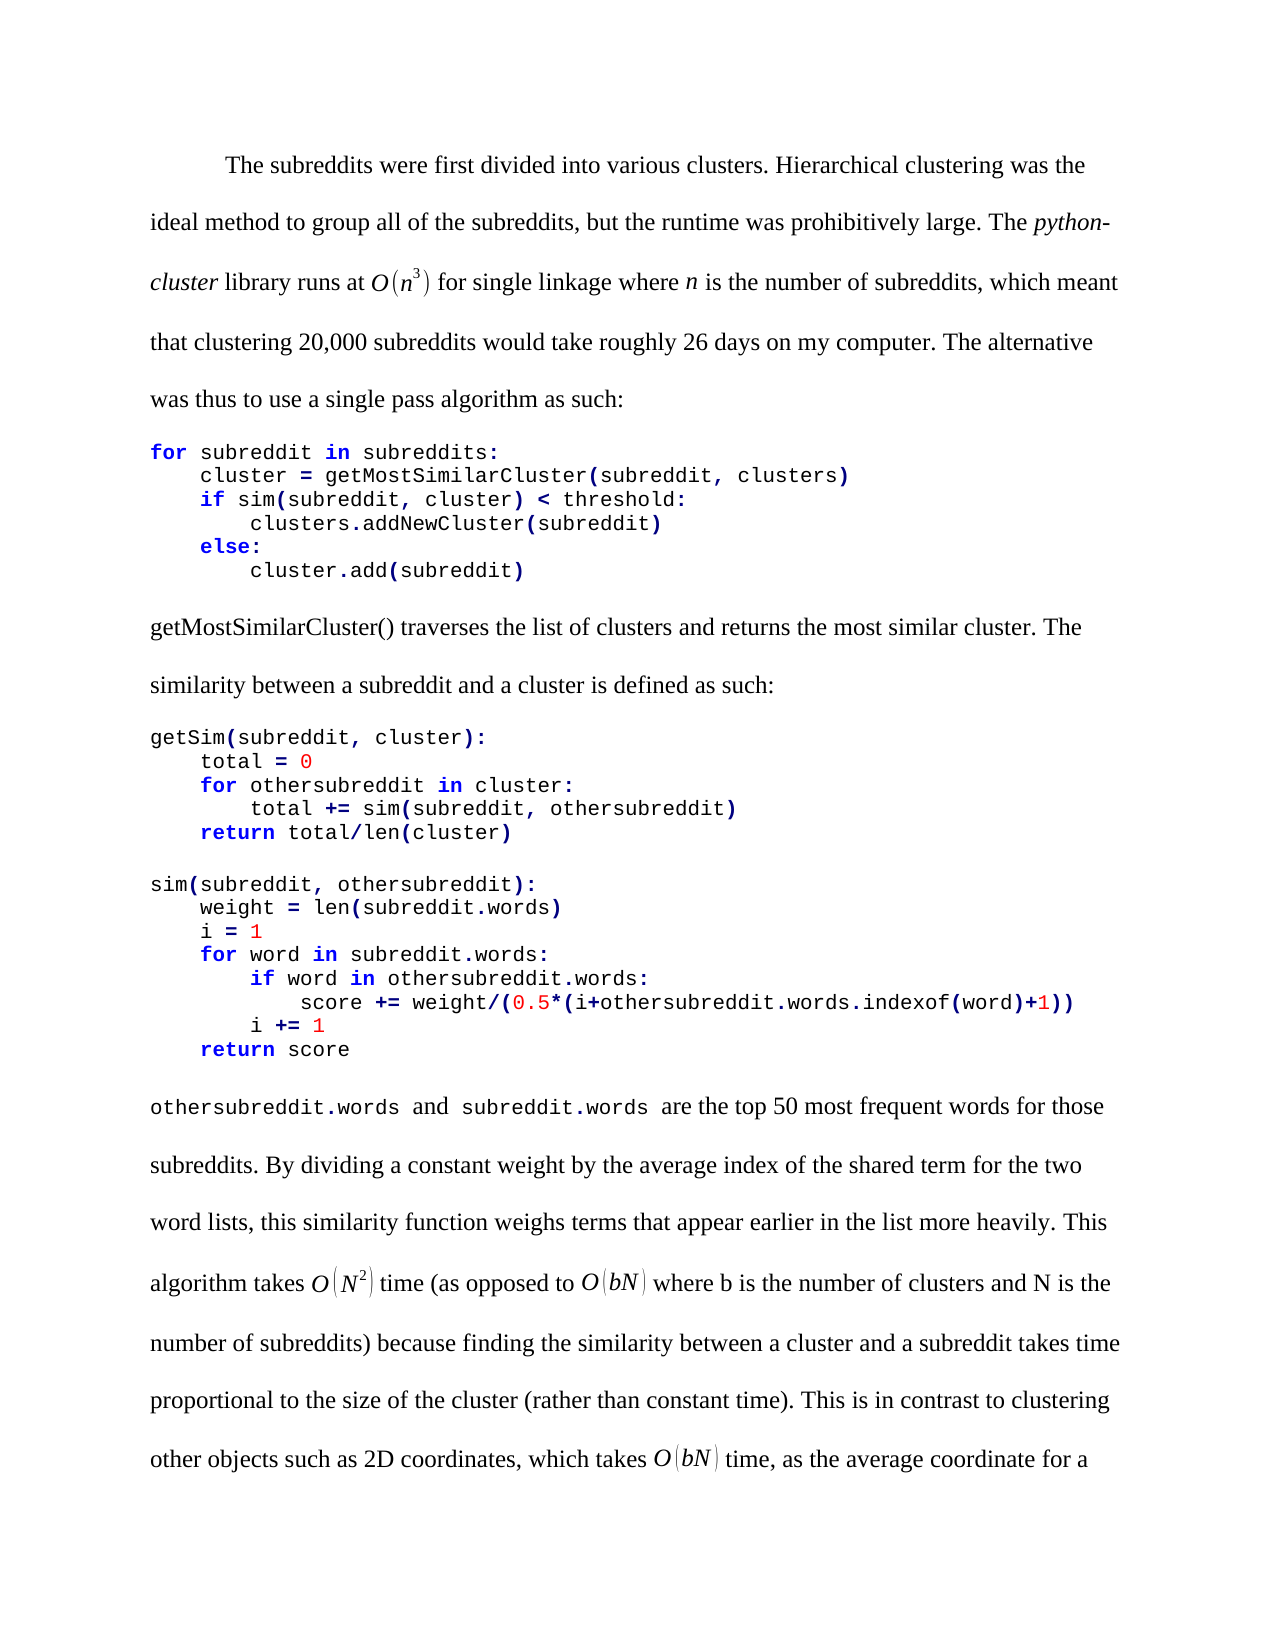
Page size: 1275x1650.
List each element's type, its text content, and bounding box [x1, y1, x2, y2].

text getSim(subreddit, cluster): [150, 727, 1125, 751]
text return score [150, 1039, 1125, 1063]
text clusters.addNewCluster(subreddit) [150, 513, 1125, 536]
text else: [150, 536, 1125, 560]
text cluster.add(subreddit) [150, 560, 1125, 583]
text total = 0 [150, 751, 1125, 774]
text The subreddits were first divided into various clusters. Hierarchical clustering was the ideal method to group all of the subreddits, but the runtime was prohibitively large. The python-cluster library runs at for single linkage where is the number of subreddits, which meant that clustering 20,000 subreddits would take roughly 26 days on my computer. The alternative was thus to use a single pass algorithm as such: [150, 150, 1125, 413]
text sim(subreddit, othersubreddit): [150, 873, 1125, 897]
text score += weight/(0.5*(i+othersubreddit.words.indexof(word)+1)) [150, 992, 1125, 1015]
text if sim(subreddit, cluster) < threshold: [150, 489, 1125, 513]
text return total/len(cluster) [150, 822, 1125, 846]
text for subreddit in subreddits: [150, 442, 1125, 465]
text for othersubreddit in cluster: [150, 774, 1125, 798]
text cluster = getMostSimilarCluster(subreddit, clusters) [150, 465, 1125, 489]
text if word in othersubreddit.words: [150, 968, 1125, 992]
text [150, 1091, 1125, 1474]
text i += 1 [150, 1015, 1125, 1039]
text getMostSimilarCluster() traverses the list of clusters and returns the most similar cluster. The similarity between a subreddit and a cluster is defined as such: [150, 612, 1125, 698]
text weight = len(subreddit.words) [150, 897, 1125, 921]
text total += sim(subreddit, othersubreddit) [150, 798, 1125, 822]
text i = 1 [150, 921, 1125, 944]
text for word in subreddit.words: [150, 944, 1125, 968]
